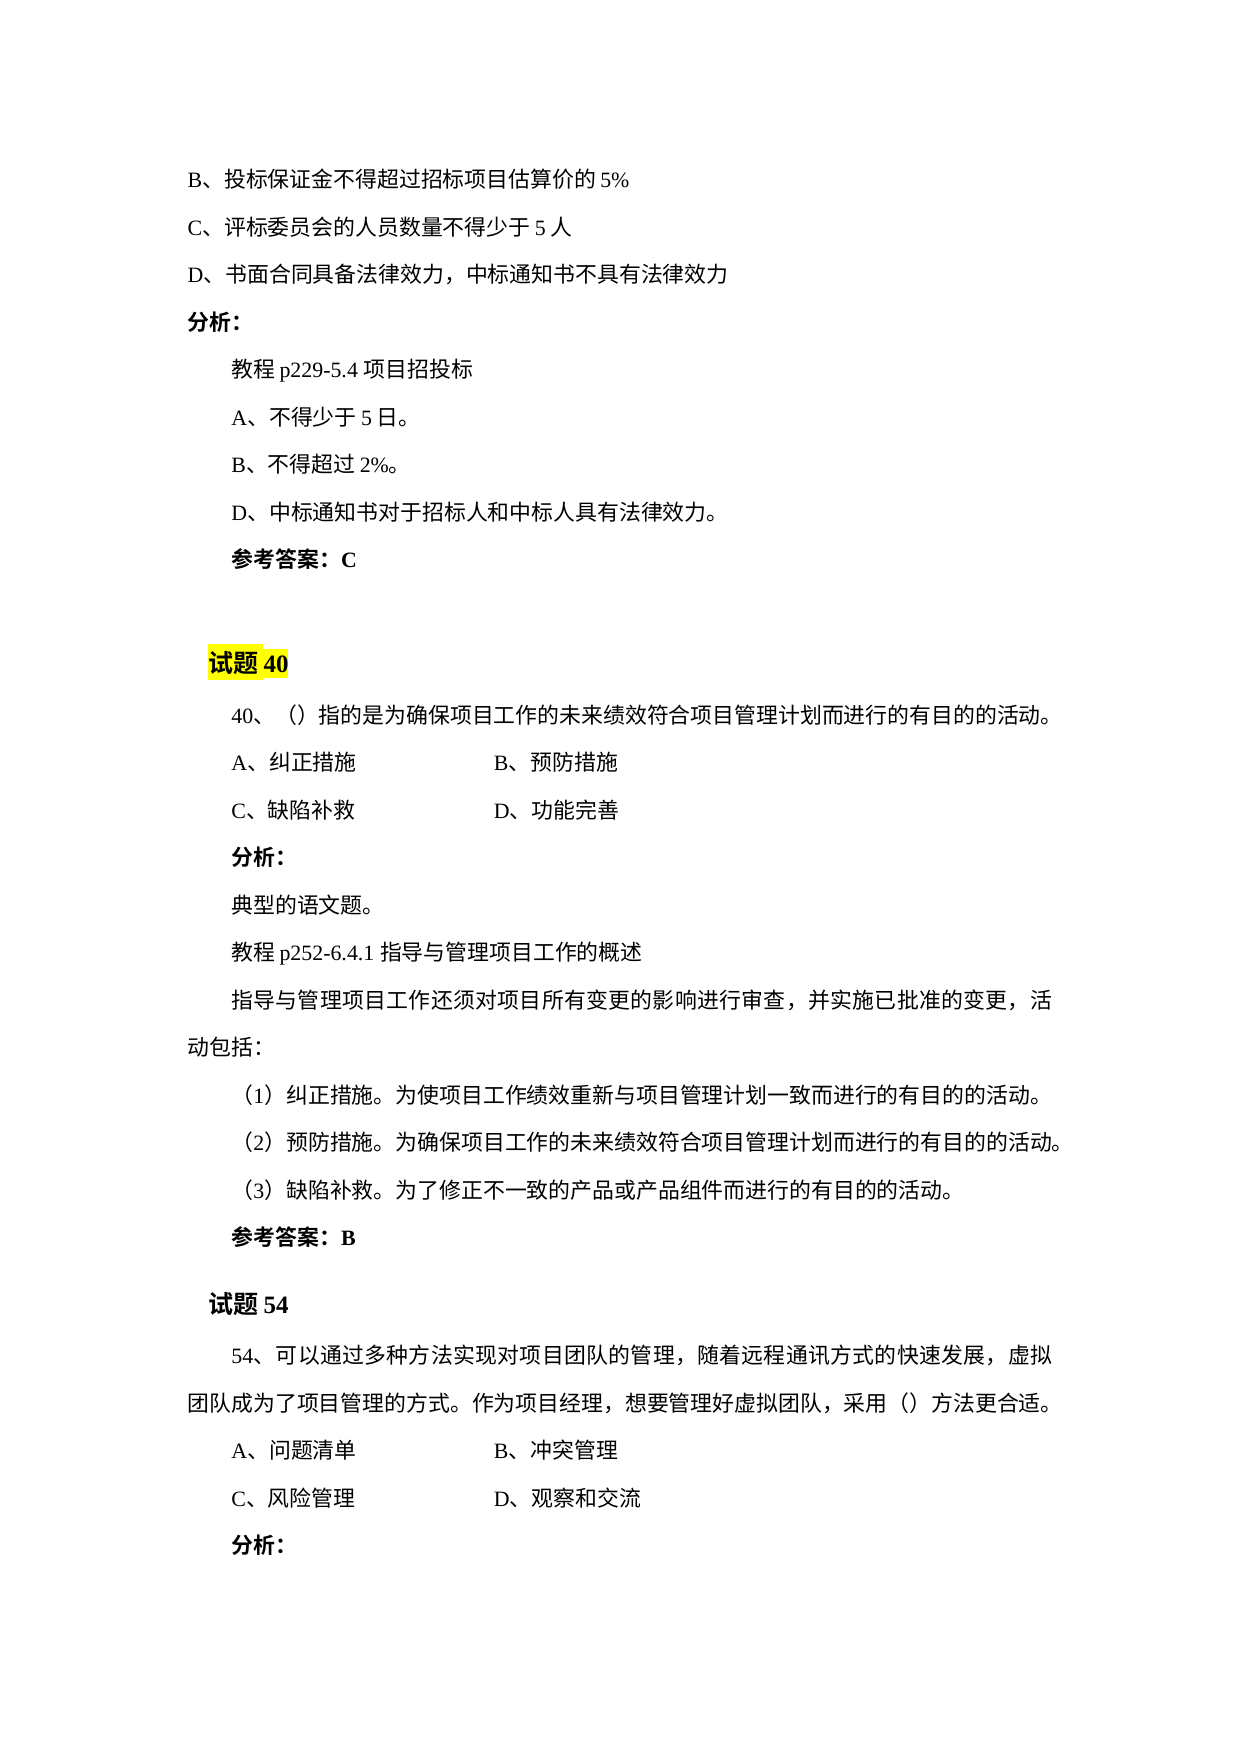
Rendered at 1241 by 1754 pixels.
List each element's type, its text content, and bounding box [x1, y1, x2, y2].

text D、书面合同具备法律效力，中标通知书不具有法律效力 [187, 257, 1053, 289]
text C、评标委员会的人员数量不得少于5人 [187, 209, 1053, 241]
text 40、（）指的是为确保项目工作的未来绩效符合项目管理计划而进行的有目的的活动。 [187, 698, 1053, 729]
text 教程p252-6.4.1 指导与管理项目工作的概述 [187, 935, 1053, 967]
text B、不得超过2%。 [187, 447, 1053, 479]
text 参考答案：B [187, 1220, 1053, 1252]
text （2）预防措施。为确保项目工作的未来绩效符合项目管理计划而进行的有目的的活动。 [187, 1125, 1053, 1157]
text 参考答案：C [187, 542, 1053, 574]
text 分析： [187, 840, 1053, 872]
text （1）纠正措施。为使项目工作绩效重新与项目管理计划一致而进行的有目的的活动。 [187, 1078, 1053, 1109]
text 分析： [187, 1528, 1053, 1560]
text 指导与管理项目工作还须对项目所有变更的影响进行审查，并实施已批准的变更，活动包括： [187, 983, 1053, 1062]
text B、投标保证金不得超过招标项目估算价的5% [187, 162, 1053, 194]
text C、缺陷补救 D、功能完善 [187, 793, 1053, 824]
text 教程p229-5.4 项目招投标 [187, 352, 1053, 384]
text 分析： [187, 304, 1053, 336]
subtitle 试题40 [187, 643, 1053, 680]
text D、中标通知书对于招标人和中标人具有法律效力。 [187, 494, 1053, 526]
text 典型的语文题。 [187, 888, 1053, 919]
text A、纠正措施 B、预防措施 [187, 745, 1053, 777]
text 54、可以通过多种方法实现对项目团队的管理，随着远程通讯方式的快速发展，虚拟团队成为了项目管理的方式。作为项目经理，想要管理好虚拟团队，采用（）方法更合适。 [187, 1338, 1053, 1418]
text A、不得少于5日。 [187, 399, 1053, 431]
subtitle 试题54 [187, 1284, 1053, 1320]
text （3）缺陷补救。为了修正不一致的产品或产品组件而进行的有目的的活动。 [187, 1173, 1053, 1204]
text A、问题清单 B、冲突管理 [187, 1433, 1053, 1465]
text C、风险管理 D、观察和交流 [187, 1481, 1053, 1513]
